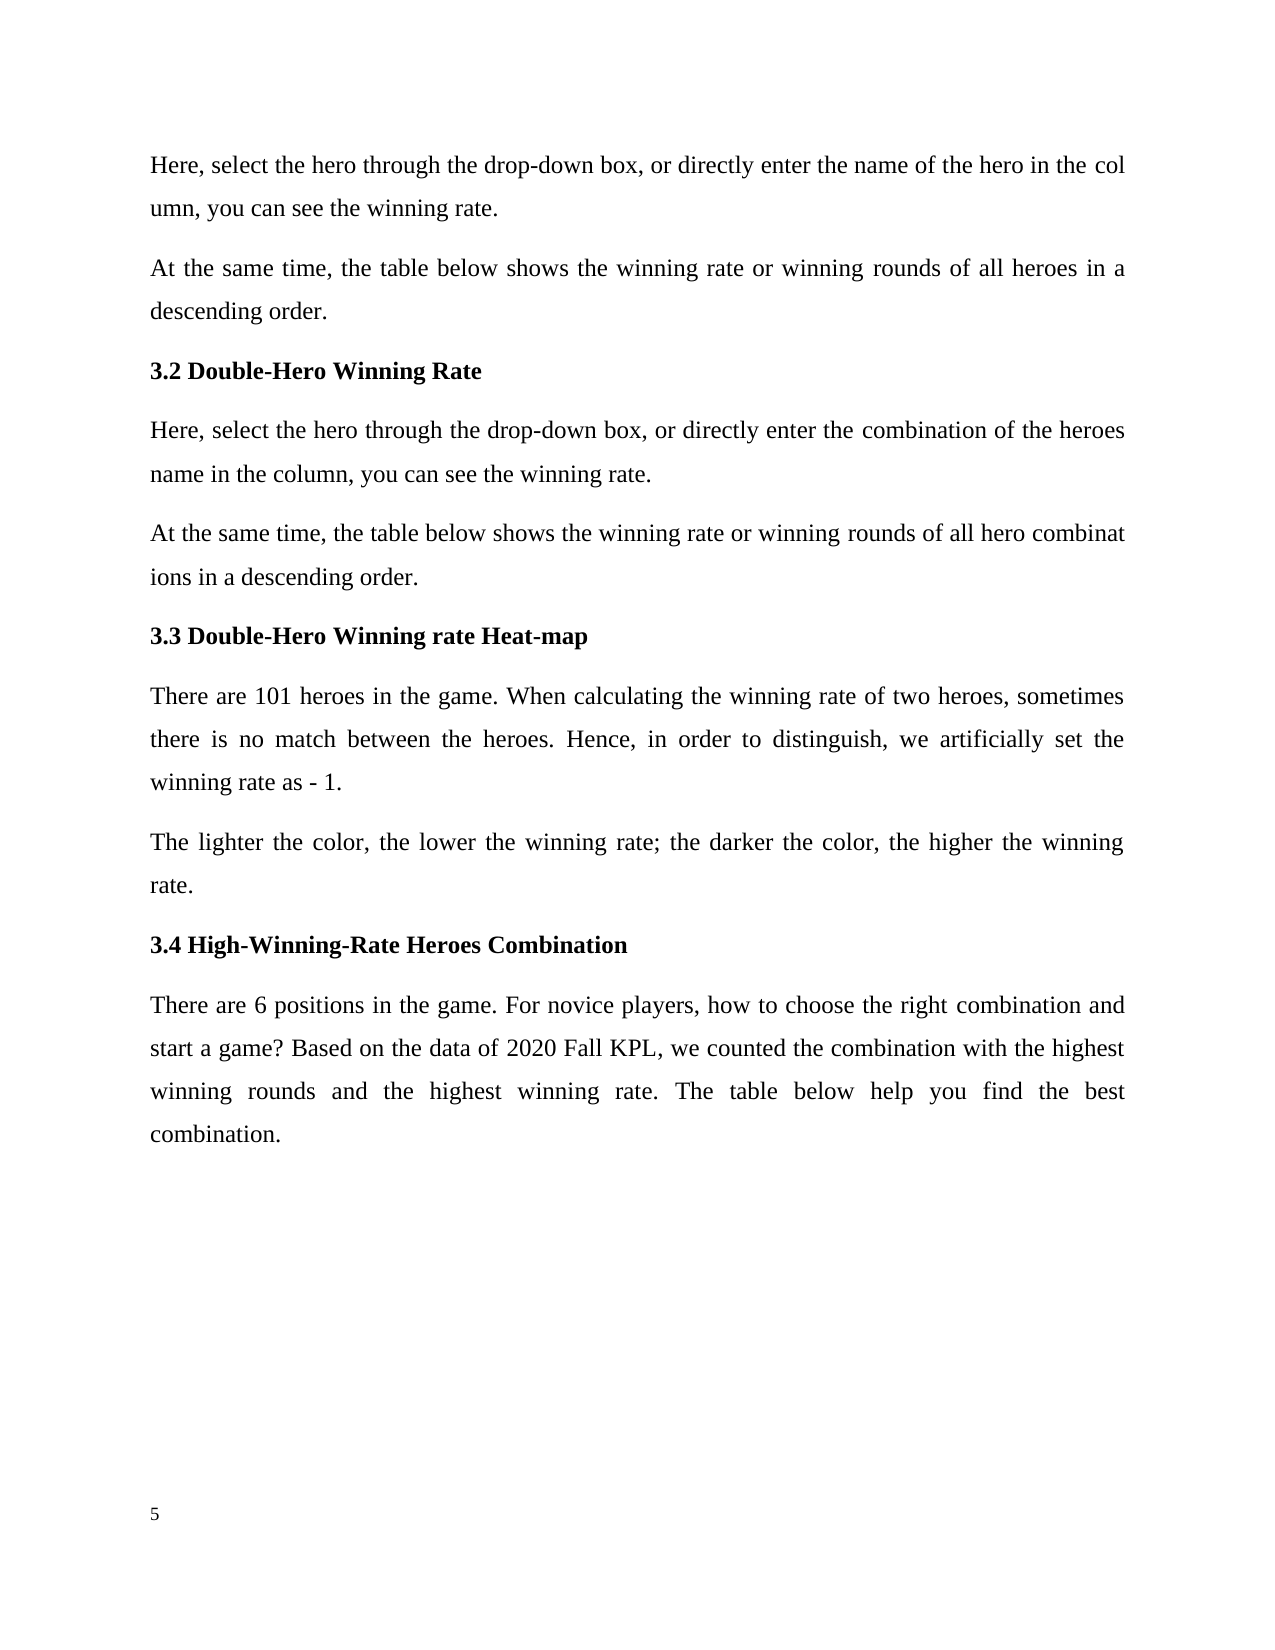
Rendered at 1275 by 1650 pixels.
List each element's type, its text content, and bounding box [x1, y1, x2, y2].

text There are 6 positions in the game. For novice players, how to choose the right combination and start a game? Based on the data of 2020 Fall KPL, we counted the combination with the highest winning rounds and the highest winning rate. The table below help you find the best combination. [150, 990, 1125, 1148]
text At the same time, the table below shows the winning rate or winning rounds of all hero combinations in a descending order. [150, 518, 1125, 590]
text 3.2 Double-Hero Winning Rate [150, 356, 1125, 384]
text There are 101 heroes in the game. When calculating the winning rate of two heroes, sometimes there is no match between the heroes. Hence, in order to distinguish, we artificially set the winning rate as - 1. [150, 681, 1125, 796]
text At the same time, the table below shows the winning rate or winning rounds of all heroes in a descending order. [150, 253, 1125, 325]
text 3.4 High-Winning-Rate Heroes Combination [150, 930, 1125, 959]
text 3.3 Double-Hero Winning rate Heat-map [150, 621, 1125, 650]
text Here, select the hero through the drop-down box, or directly enter the name of the hero in the column, you can see the winning rate. [150, 150, 1125, 222]
text The lighter the color, the lower the winning rate; the darker the color, the higher the winning rate. [150, 827, 1125, 899]
text Here, select the hero through the drop-down box, or directly enter the combination of the heroes name in the column, you can see the winning rate. [150, 416, 1125, 487]
